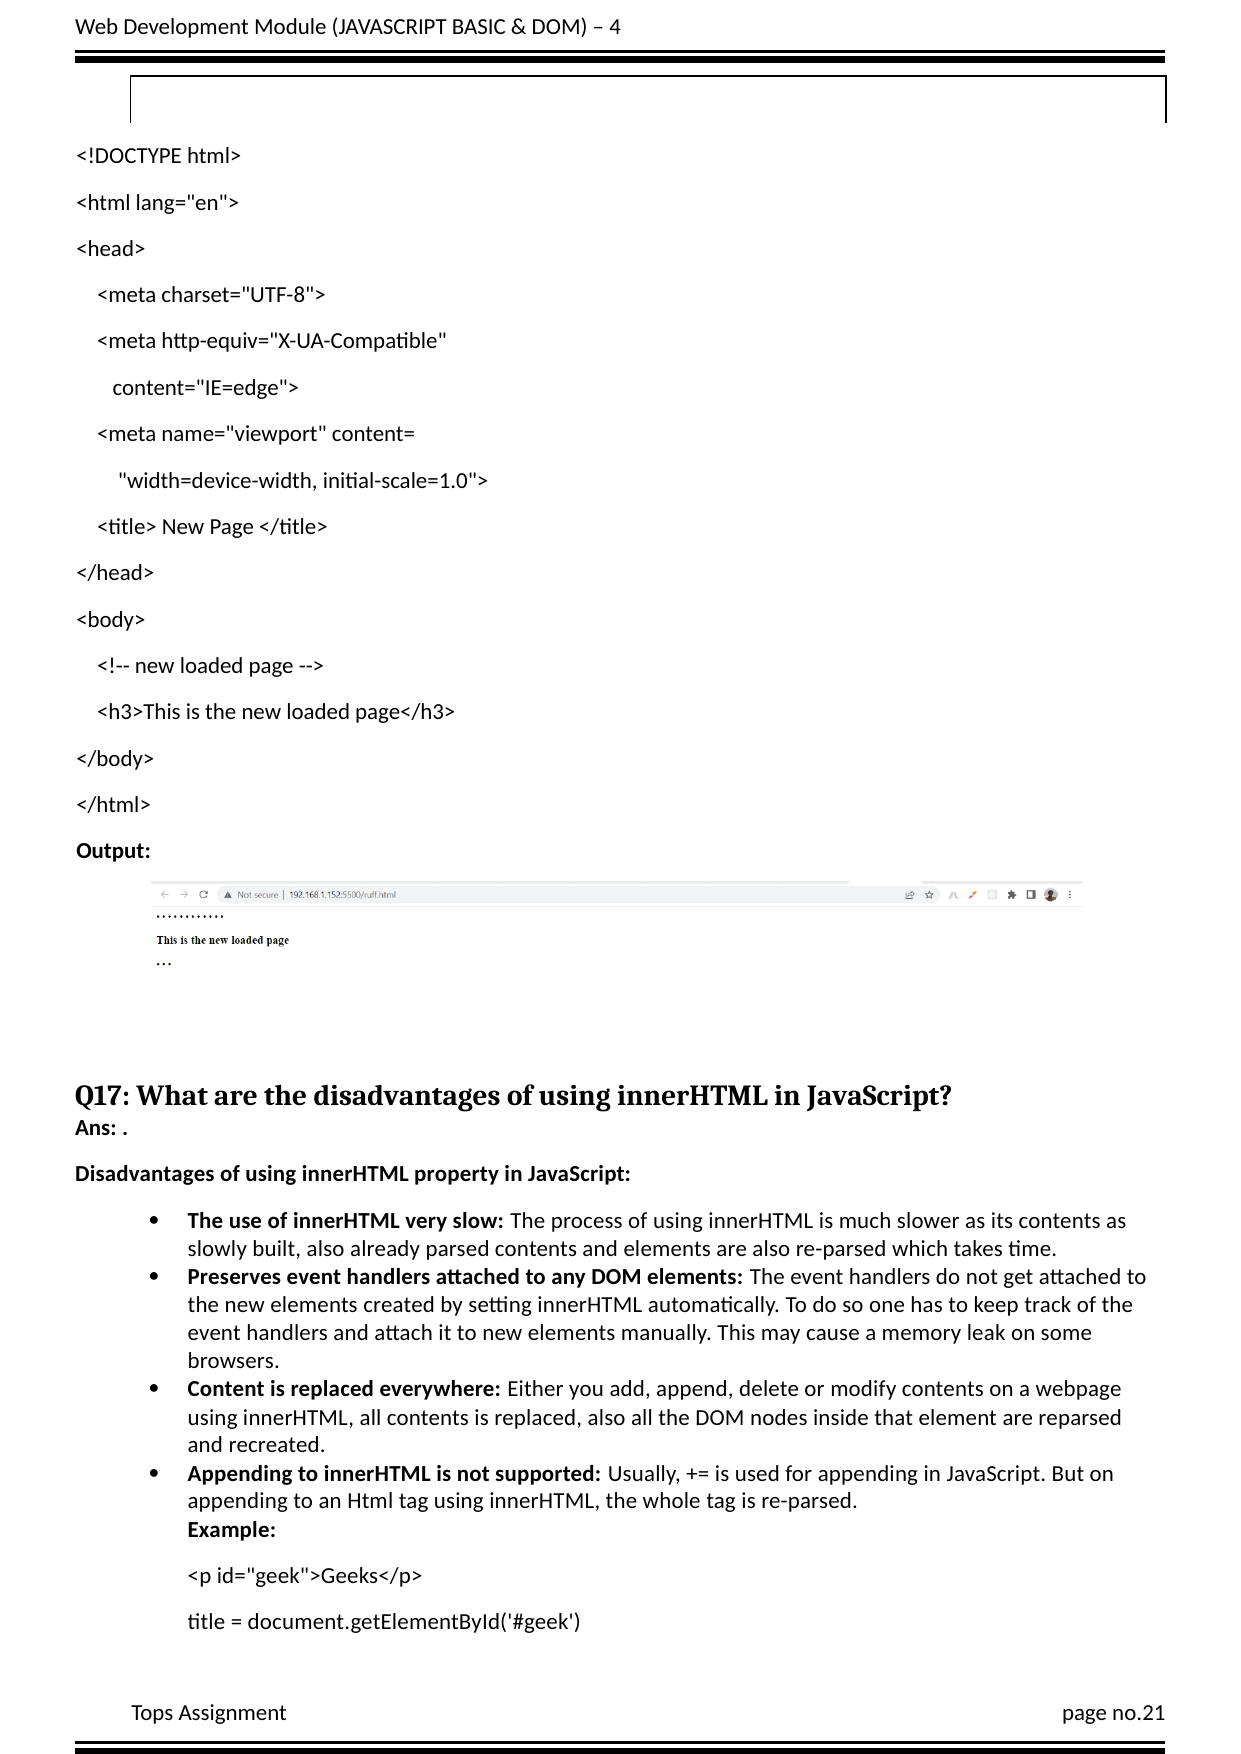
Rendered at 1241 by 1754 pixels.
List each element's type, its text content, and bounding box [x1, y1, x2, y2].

text Ans: . [75, 1113, 1165, 1141]
list The use of innerHTML very slow: The process of using innerHTML is much slower as its contents as slowly built, also already parsed contents and elements are also re-parsed which takes time. [150, 1206, 1165, 1262]
picture [151, 881, 1083, 1016]
list Appending to innerHTML is not supported: Usually, += is used for appending in JavaScript. But on appending to an Html tag using innerHTML, the whole tag is re-parsed. [150, 1459, 1165, 1515]
text title = document.getElementById('#geek') [187, 1607, 1165, 1635]
list Preserves event handlers attached to any DOM elements: The event handlers do not get attached to the new elements created by setting innerHTML automatically. To do so one has to keep track of the event handlers and attach it to new elements manually. This may cause a memory leak on some browsers. [150, 1262, 1165, 1374]
text Example: [187, 1515, 1165, 1543]
list Content is replaced everywhere: Either you add, append, delete or modify contents on a webpage using innerHTML, all contents is replaced, also all the DOM nodes inside that element are reparsed and recreated. [150, 1374, 1165, 1459]
table_header <!DOCTYPE html> <html lang="en"> <head> <meta charset="UTF-8"> <meta http-equiv="X-UA-Compatible" content="IE=edge"> <meta name="viewport" content= "width=device-width, initial-scale=1.0"> <title> New Page </title> </head> <body> <!-- new loaded page --> <h3>This is the new loaded page</h3> </body> </html> Output: [75, 140, 1162, 1032]
text Disadvantages of using innerHTML property in JavaScript: [75, 1159, 1165, 1188]
text Q17: What are the disadvantages of using innerHTML in JavaScript? [75, 1079, 1165, 1113]
text <p id="geek">Geeks</p> [187, 1562, 1165, 1589]
